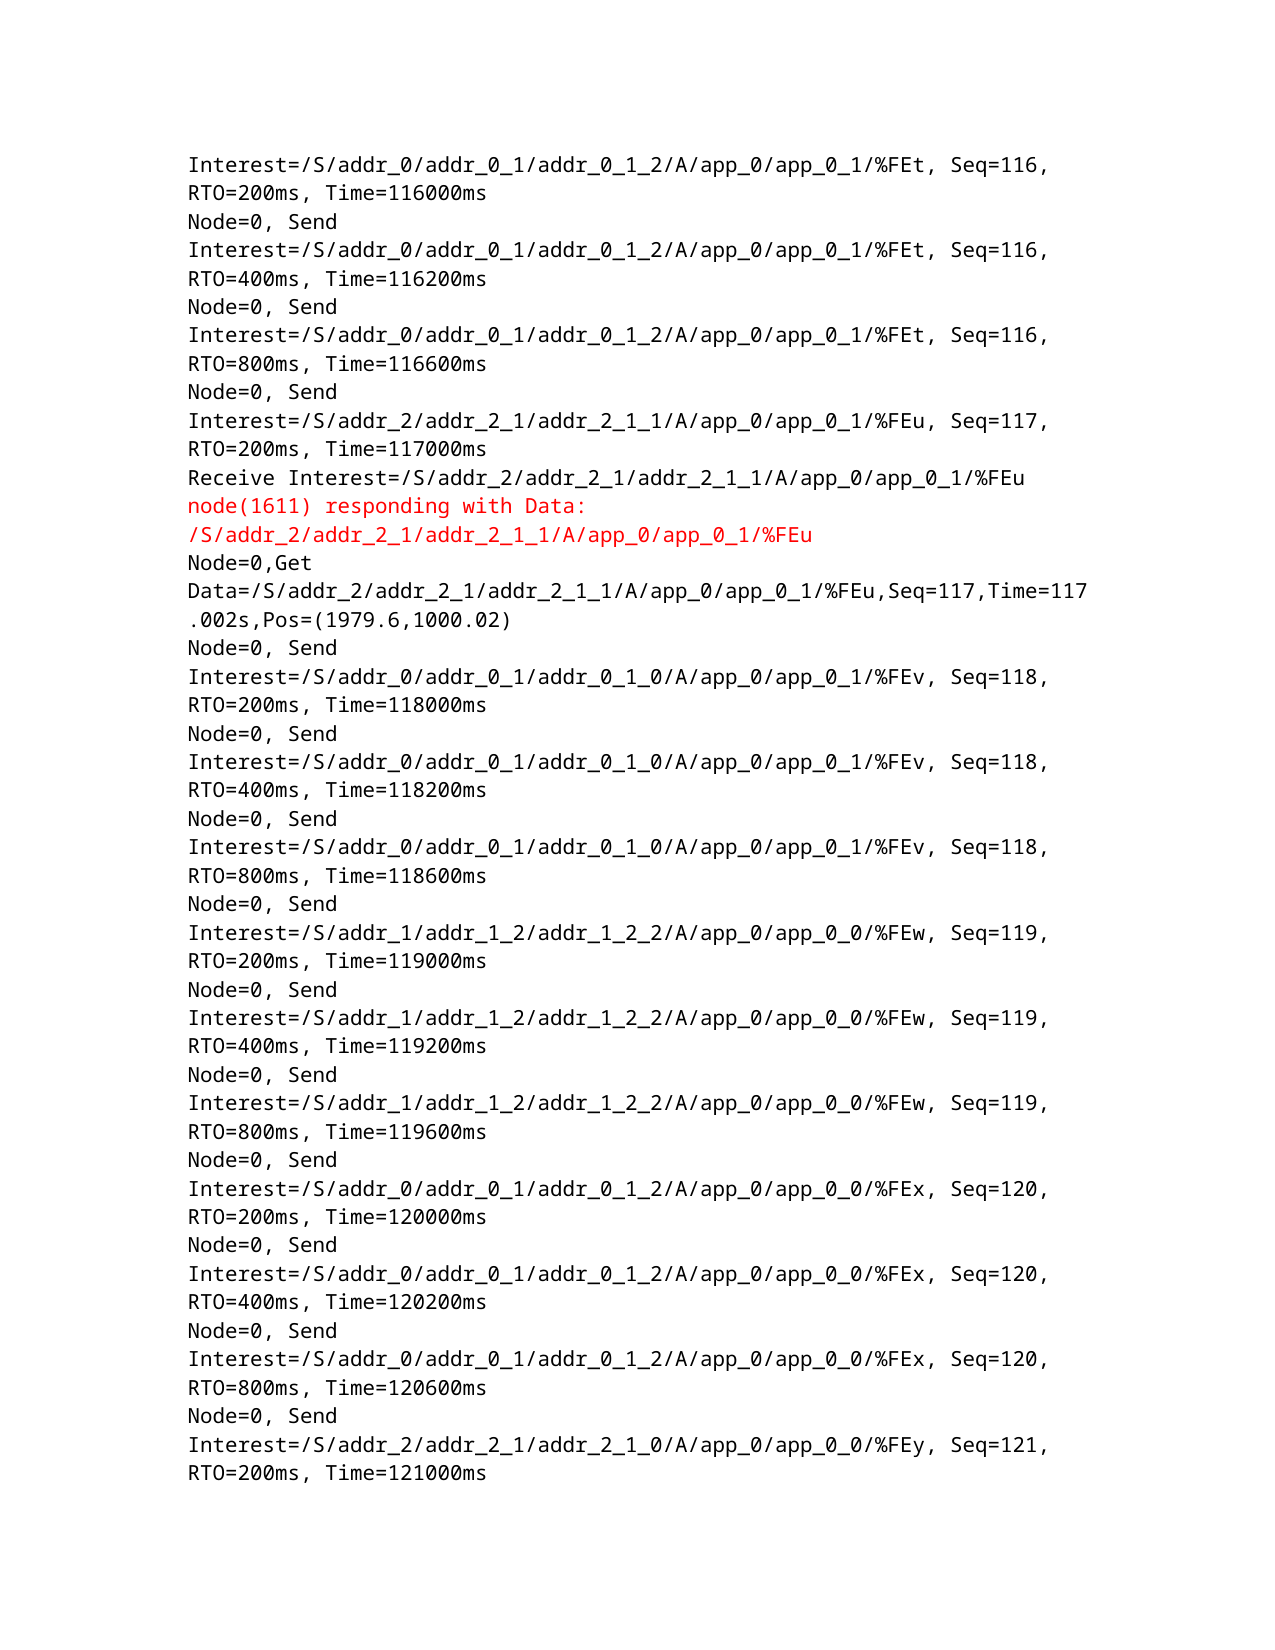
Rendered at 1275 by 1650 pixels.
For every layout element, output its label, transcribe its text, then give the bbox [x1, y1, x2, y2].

text Node=0, Send Interest=/S/addr_1/addr_1_2/addr_1_2_2/A/app_0/app_0_0/%FEw, Seq=119, RTO=200ms, Time=119000ms [187, 889, 1087, 975]
text node(1611) responding with Data: /S/addr_2/addr_2_1/addr_2_1_1/A/app_0/app_0_1/%FEu [187, 491, 1087, 548]
text Node=0, Send Interest=/S/addr_0/addr_0_1/addr_0_1_2/A/app_0/app_0_0/%FEx, Seq=120, RTO=400ms, Time=120200ms [187, 1231, 1087, 1316]
text Node=0, Send Interest=/S/addr_1/addr_1_2/addr_1_2_2/A/app_0/app_0_0/%FEw, Seq=119, RTO=800ms, Time=119600ms [187, 1060, 1087, 1145]
text Node=0, Send Interest=/S/addr_0/addr_0_1/addr_0_1_2/A/app_0/app_0_1/%FEt, Seq=116, RTO=400ms, Time=116200ms [187, 207, 1087, 292]
text Node=0, Send Interest=/S/addr_0/addr_0_1/addr_0_1_0/A/app_0/app_0_1/%FEv, Seq=118, RTO=200ms, Time=118000ms [187, 633, 1087, 719]
text Node=0, Send Interest=/S/addr_0/addr_0_1/addr_0_1_2/A/app_0/app_0_1/%FEt, Seq=116, RTO=800ms, Time=116600ms [187, 292, 1087, 377]
text Node=0, Send Interest=/S/addr_0/addr_0_1/addr_0_1_0/A/app_0/app_0_1/%FEv, Seq=118, RTO=400ms, Time=118200ms [187, 719, 1087, 804]
text Node=0, Send Interest=/S/addr_0/addr_0_1/addr_0_1_2/A/app_0/app_0_0/%FEx, Seq=120, RTO=800ms, Time=120600ms [187, 1316, 1087, 1401]
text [187, 150, 1087, 207]
text Node=0,Get Data=/S/addr_2/addr_2_1/addr_2_1_1/A/app_0/app_0_1/%FEu,Seq=117,Time=117.002s,Pos=(1979.6,1000.02) [187, 548, 1087, 633]
text Node=0, Send Interest=/S/addr_2/addr_2_1/addr_2_1_0/A/app_0/app_0_0/%FEy, Seq=121, RTO=200ms, Time=121000ms [187, 1401, 1087, 1487]
text Node=0, Send Interest=/S/addr_2/addr_2_1/addr_2_1_1/A/app_0/app_0_1/%FEu, Seq=117, RTO=200ms, Time=117000ms [187, 377, 1087, 463]
text Node=0, Send Interest=/S/addr_1/addr_1_2/addr_1_2_2/A/app_0/app_0_0/%FEw, Seq=119, RTO=400ms, Time=119200ms [187, 975, 1087, 1060]
text Node=0, Send Interest=/S/addr_0/addr_0_1/addr_0_1_2/A/app_0/app_0_0/%FEx, Seq=120, RTO=200ms, Time=120000ms [187, 1145, 1087, 1231]
text Receive Interest=/S/addr_2/addr_2_1/addr_2_1_1/A/app_0/app_0_1/%FEu [187, 463, 1087, 491]
text Node=0, Send Interest=/S/addr_0/addr_0_1/addr_0_1_0/A/app_0/app_0_1/%FEv, Seq=118, RTO=800ms, Time=118600ms [187, 804, 1087, 889]
